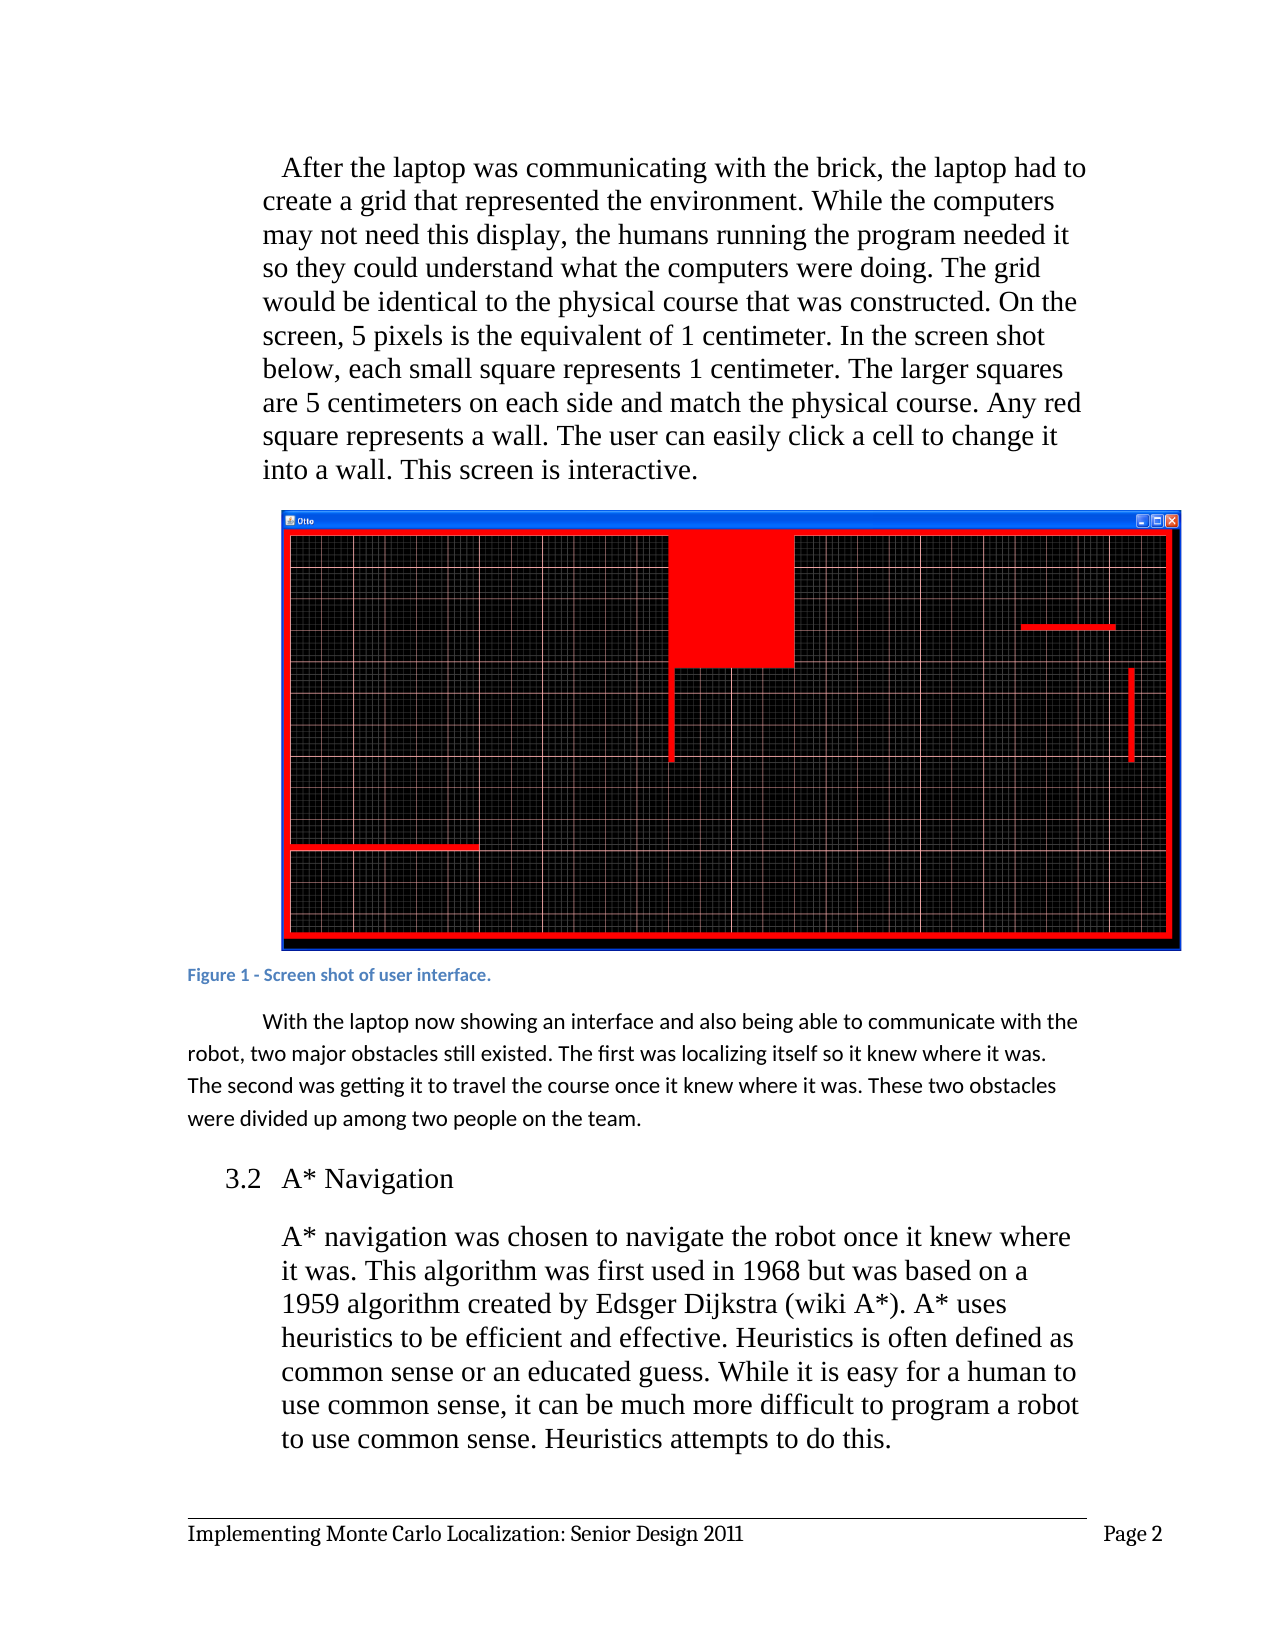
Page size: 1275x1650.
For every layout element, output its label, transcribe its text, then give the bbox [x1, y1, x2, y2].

text With the laptop now showing an interface and also being able to communicate with the robot, two major obstacles still existed. The first was localizing itself so it knew where it was. The second was getting it to travel the course once it knew where it was. These two obstacles were divided up among two people on the team. [187, 1007, 1087, 1132]
list A* Navigation [225, 1161, 1087, 1194]
picture [281, 510, 1182, 951]
list After the laptop was communicating with the brick, the laptop had to create a grid that represented the environment. While the computers may not need this display, the humans running the program needed it so they could understand what the computers were doing. The grid would be identical to the physical course that was constructed. On the screen, 5 pixels is the equivalent of 1 centimeter. In the screen shot below, each small square represents 1 centimeter. The larger squares are 5 centimeters on each side and match the physical course. Any red square represents a wall. The user can easily click a cell to change it into a wall. This screen is interactive. [262, 150, 1087, 485]
list A* navigation was chosen to navigate the robot once it knew where it was. This algorithm was first used in 1968 but was based on a 1959 algorithm created by Edsger Dijkstra (wiki A*). A* uses heuristics to be efficient and effective. Heuristics is often defined as common sense or an educated guess. While it is easy for a human to use common sense, it can be much more difficult to program a robot to use common sense. Heuristics attempts to do this. [281, 1219, 1087, 1454]
